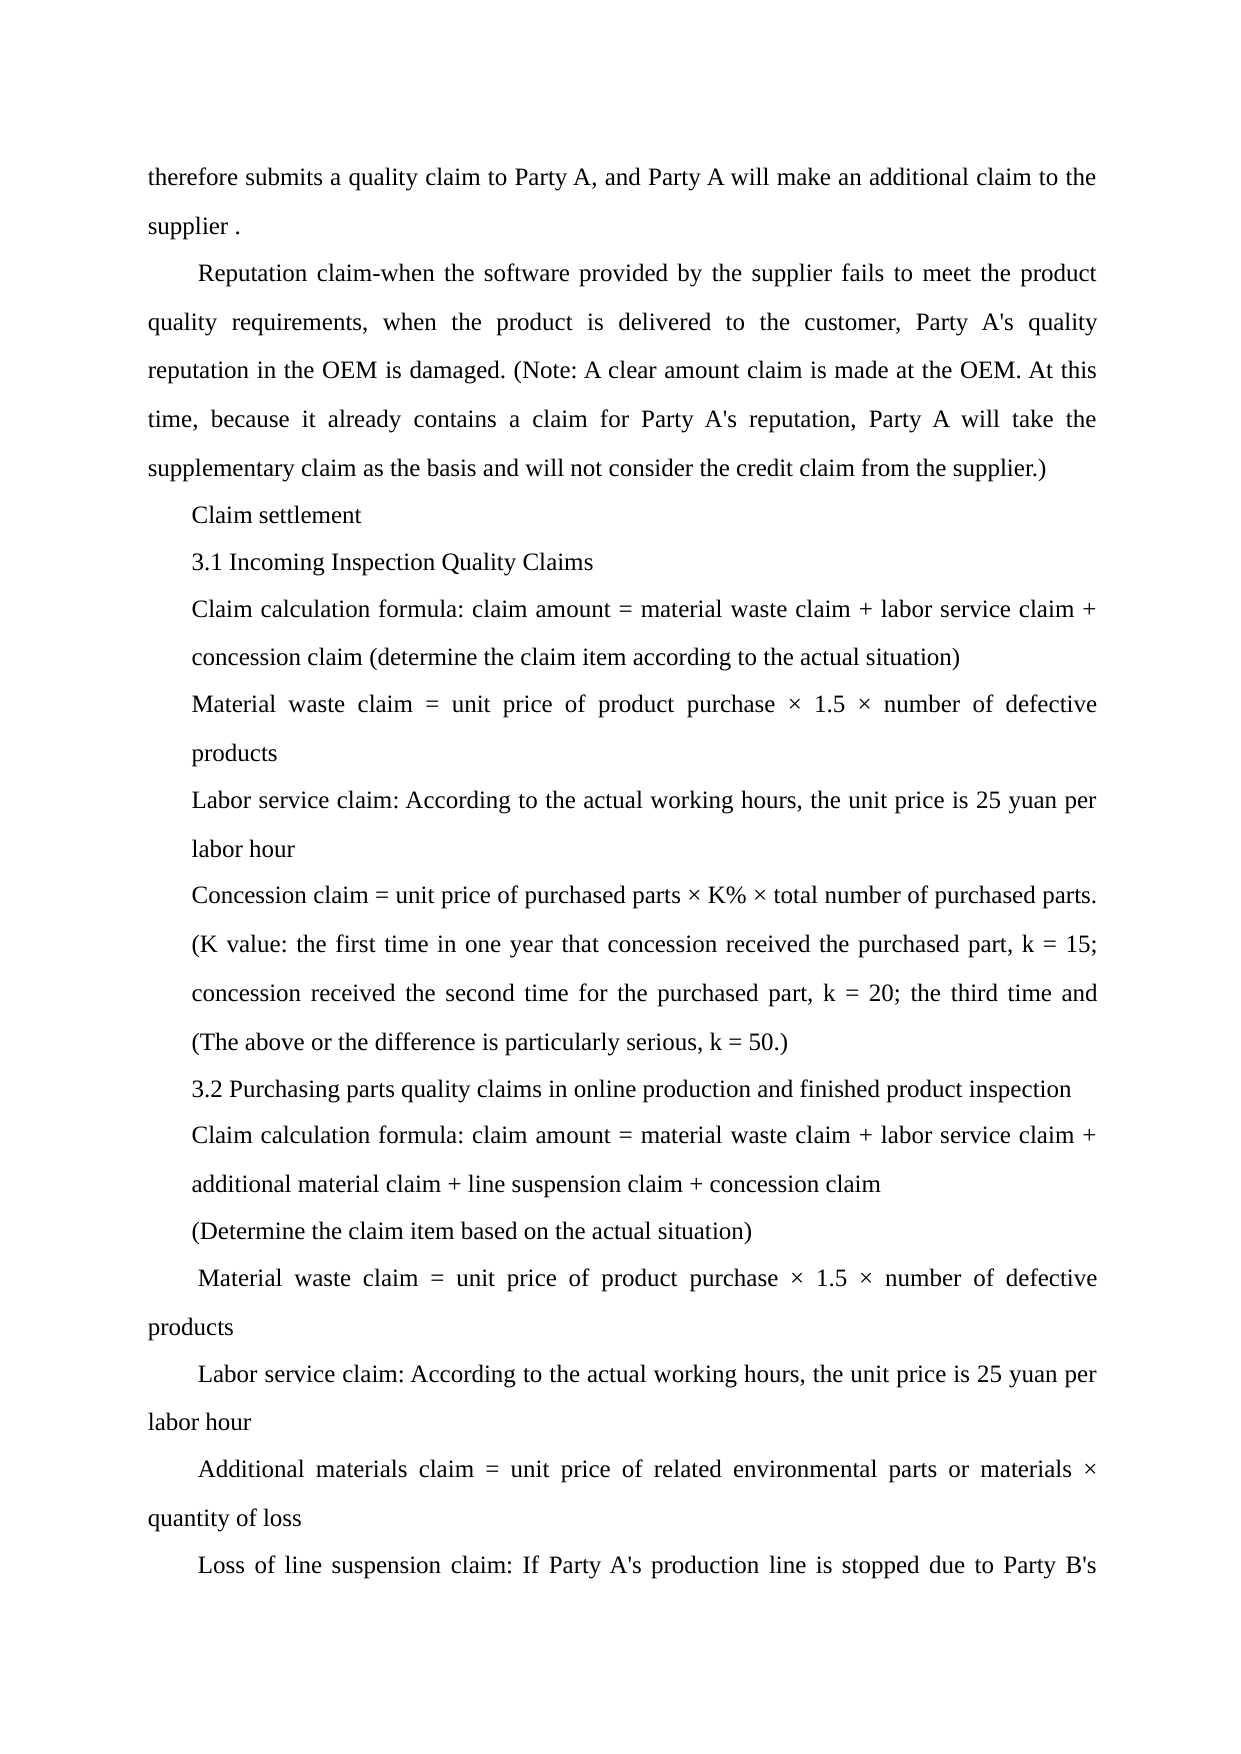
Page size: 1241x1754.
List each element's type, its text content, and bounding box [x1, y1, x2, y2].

text 3.2 Purchasing parts quality claims in online production and finished product inspection [191, 1072, 1098, 1104]
text Concession claim = unit price of purchased parts × K% × total number of purchased parts. (K value: the first time in one year that concession received the purchased part, k = 15; concession received the second time for the purchased part, k = 20; the third time and (The above or the difference is particularly serious, k = 50.) [191, 879, 1098, 1057]
text Material waste claim = unit price of product purchase × 1.5 × number of defective products [191, 687, 1098, 769]
text (Determine the claim item based on the actual situation) [191, 1214, 1098, 1247]
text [148, 161, 1098, 242]
text Labor service claim: According to the actual working hours, the unit price is 25 yuan per labor hour [148, 1357, 1098, 1438]
text Claim calculation formula: claim amount = material waste claim + labor service claim + concession claim (determine the claim item according to the actual situation) [191, 592, 1098, 673]
text Material waste claim = unit price of product purchase × 1.5 × number of defective products [148, 1261, 1098, 1342]
text 3.1 Incoming Inspection Quality Claims [191, 545, 1098, 577]
text Claim settlement [191, 498, 1098, 531]
text Reputation claim-when the software provided by the supplier fails to meet the product quality requirements, when the product is delivered to the customer, Party A's quality reputation in the OEM is damaged. (Note: A clear amount claim is made at the OEM. At this time, because it already contains a claim for Party A's reputation, Party A will take the supplementary claim as the basis and will not consider the credit claim from the supplier.) [148, 256, 1098, 484]
text Additional materials claim = unit price of related environmental parts or materials × quantity of loss [148, 1452, 1098, 1534]
text Labor service claim: According to the actual working hours, the unit price is 25 yuan per labor hour [191, 783, 1098, 864]
text Claim calculation formula: claim amount = material waste claim + labor service claim + additional material claim + line suspension claim + concession claim [191, 1119, 1098, 1200]
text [148, 1548, 1098, 1581]
